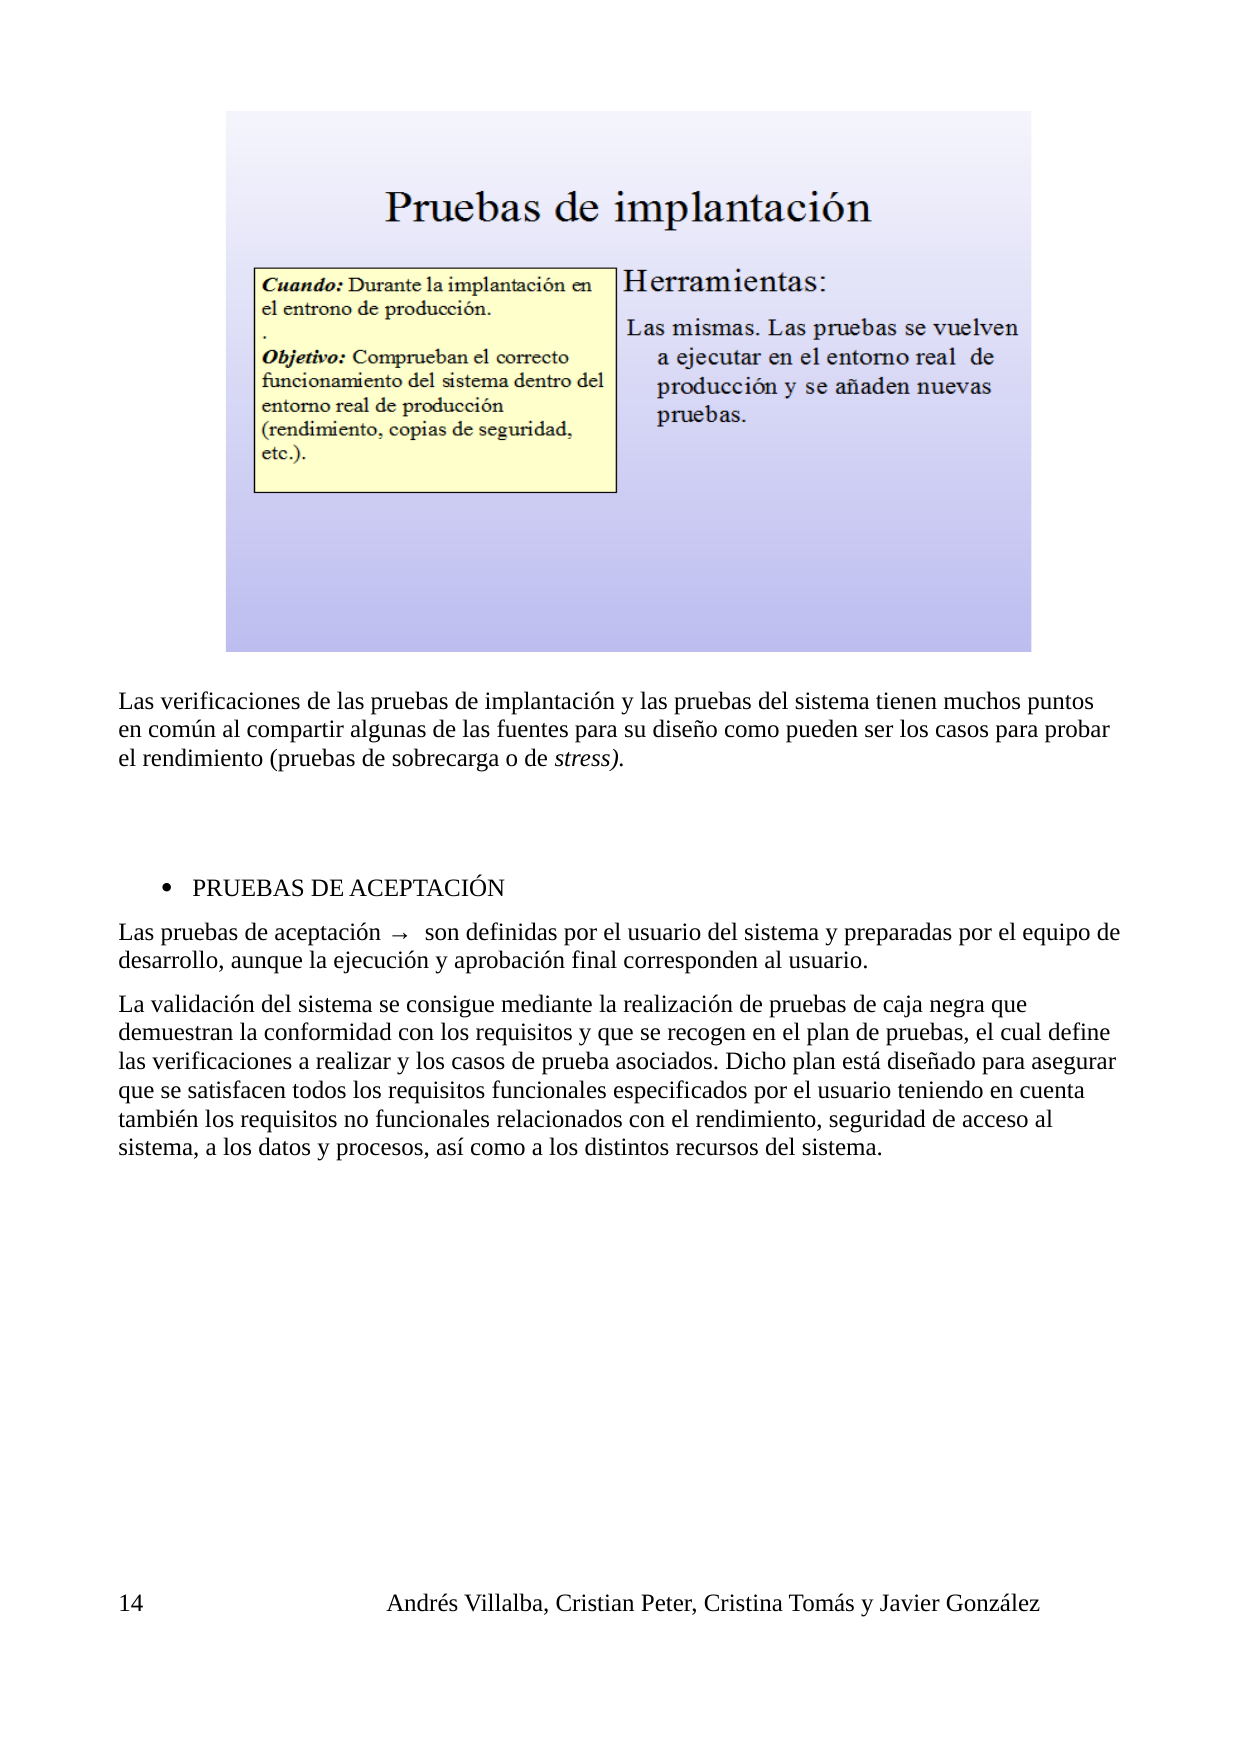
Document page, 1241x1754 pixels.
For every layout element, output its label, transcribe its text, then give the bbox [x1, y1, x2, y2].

list Las pruebas de aceptación → son definidas por el usuario del sistema y preparadas por el equipo de desarrollo, aunque la ejecución y aprobación final corresponden al usuario. [118, 917, 1122, 974]
list PRUEBAS DE ACEPTACIÓN [162, 873, 1122, 902]
list La validación del sistema se consigue mediante la realización de pruebas de caja negra que demuestran la conformidad con los requisitos y que se recogen en el plan de pruebas, el cual define las verificaciones a realizar y los casos de prueba asociados. Dicho plan está diseñado para asegurar que se satisfacen todos los requisitos funcionales especificados por el usuario teniendo en cuenta también los requisitos no funcionales relacionados con el rendimiento, seguridad de acceso al sistema, a los datos y procesos, así como a los distintos recursos del sistema. [118, 989, 1122, 1161]
picture [225, 111, 1032, 652]
list Las verificaciones de las pruebas de implantación y las pruebas del sistema tienen muchos puntos en común al compartir algunas de las fuentes para su diseño como pueden ser los casos para probar el rendimiento (pruebas de sobrecarga o de stress). [118, 686, 1122, 772]
